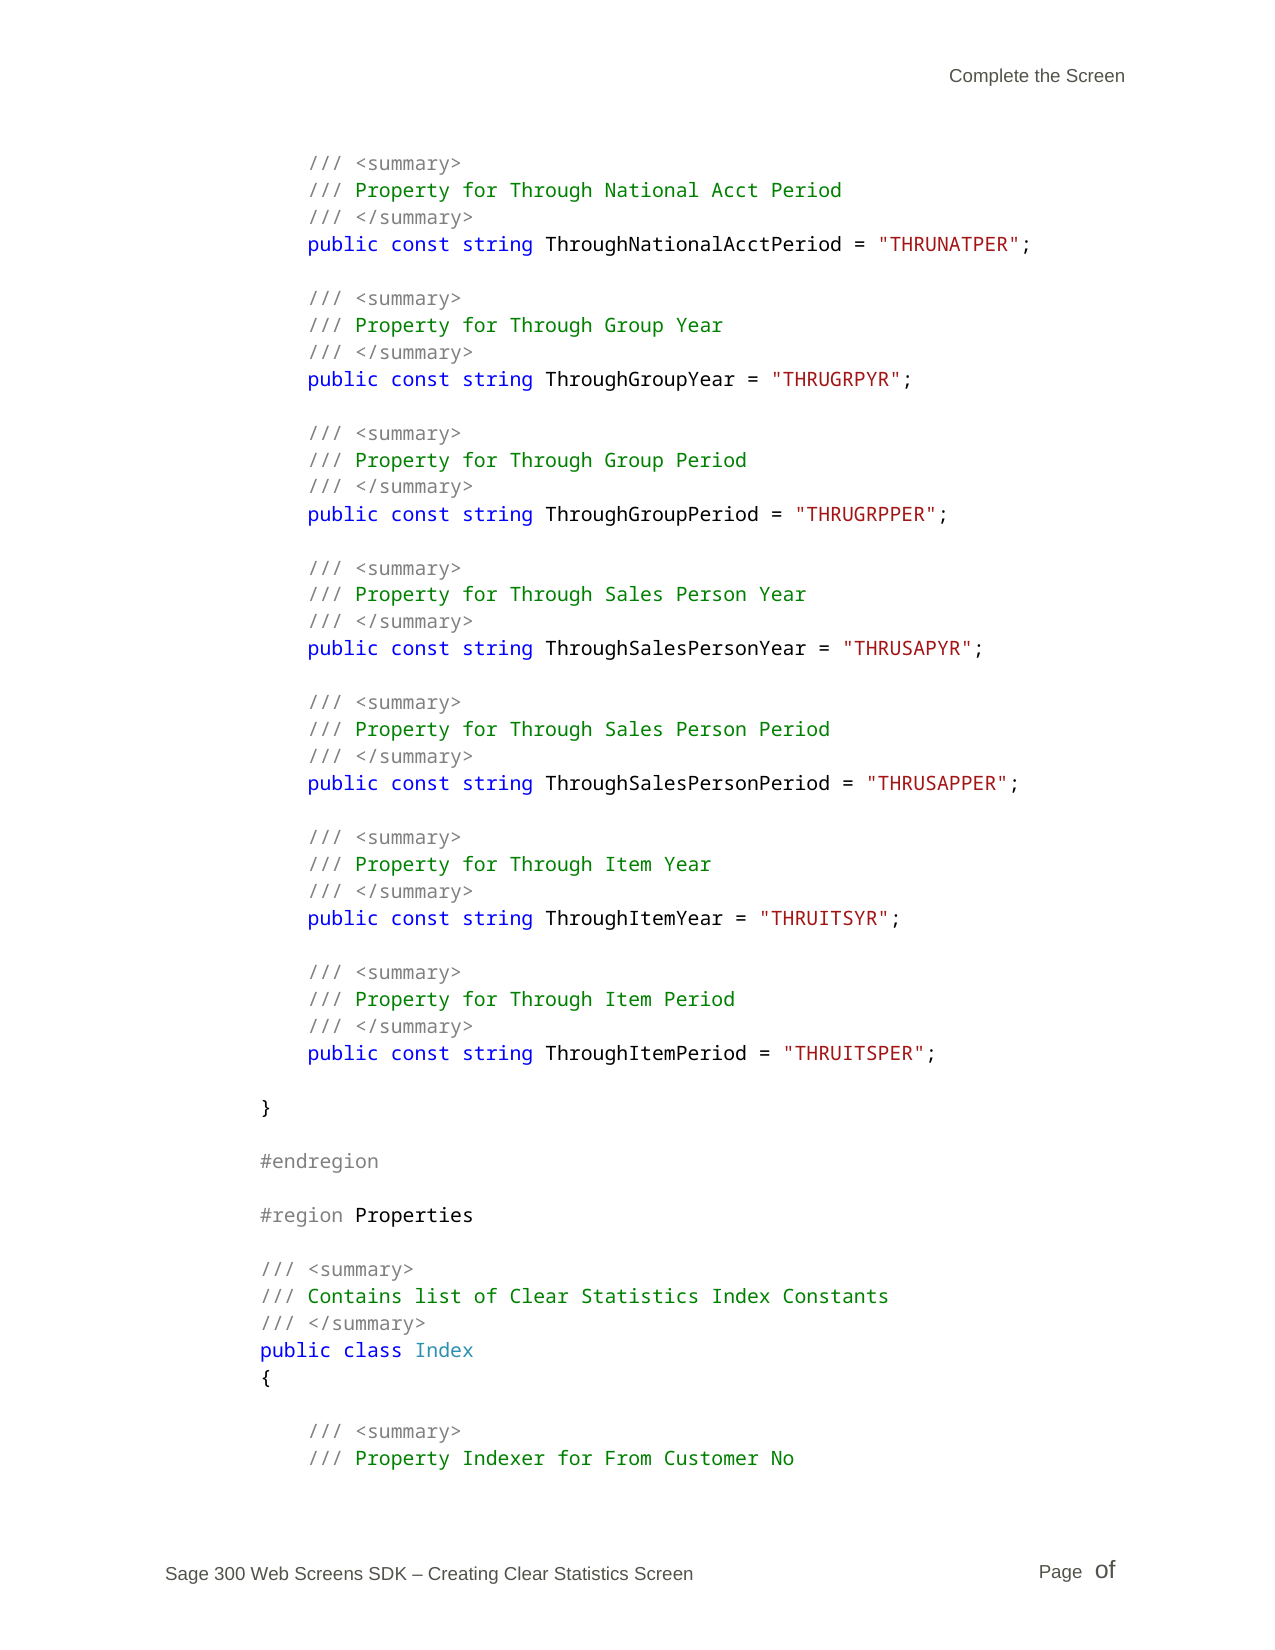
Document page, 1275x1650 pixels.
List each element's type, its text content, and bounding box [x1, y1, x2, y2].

text /// <summary> [165, 419, 1125, 446]
text } [165, 1093, 1125, 1120]
text /// <summary> [165, 1255, 1125, 1282]
text public const string ThroughItemPeriod = "THRUITSPER"; [165, 1039, 1125, 1066]
text /// </summary> [165, 338, 1125, 365]
text /// Property for Through Group Year [165, 311, 1125, 338]
text /// </summary> [165, 877, 1125, 904]
text public const string ThroughNationalAcctPeriod = "THRUNATPER"; [165, 230, 1125, 257]
text /// <summary> [165, 823, 1125, 851]
text #endregion [165, 1147, 1125, 1174]
text { [165, 1363, 1125, 1390]
text public const string ThroughSalesPersonYear = "THRUSAPYR"; [165, 635, 1125, 662]
text public class Index [165, 1336, 1125, 1363]
text /// </summary> [165, 608, 1125, 635]
text /// </summary> [165, 743, 1125, 769]
text /// <summary> [165, 284, 1125, 311]
text public const string ThroughGroupPeriod = "THRUGRPPER"; [165, 500, 1125, 527]
text /// Property for Through Sales Person Period [165, 716, 1125, 743]
text /// Property for Through Sales Person Year [165, 581, 1125, 608]
text /// Contains list of Clear Statistics Index Constants [165, 1282, 1125, 1309]
text /// <summary> [165, 689, 1125, 716]
text /// </summary> [165, 1309, 1125, 1336]
text /// <summary> [165, 1417, 1125, 1444]
text /// Property Indexer for From Customer No [165, 1444, 1125, 1471]
text /// Property for Through Item Year [165, 851, 1125, 877]
text /// Property for Through National Acct Period [165, 176, 1125, 203]
text /// Property for Through Group Period [165, 446, 1125, 473]
text /// </summary> [165, 1012, 1125, 1039]
text /// Property for Through Item Period [165, 985, 1125, 1012]
text #region Properties [165, 1201, 1125, 1228]
text /// <summary> [165, 958, 1125, 985]
text public const string ThroughGroupYear = "THRUGRPYR"; [165, 365, 1125, 392]
text /// </summary> [165, 203, 1125, 230]
text public const string ThroughSalesPersonPeriod = "THRUSAPPER"; [165, 769, 1125, 797]
text /// </summary> [165, 473, 1125, 500]
text /// <summary> [165, 149, 1125, 176]
text public const string ThroughItemYear = "THRUITSYR"; [165, 904, 1125, 931]
text /// <summary> [165, 554, 1125, 581]
